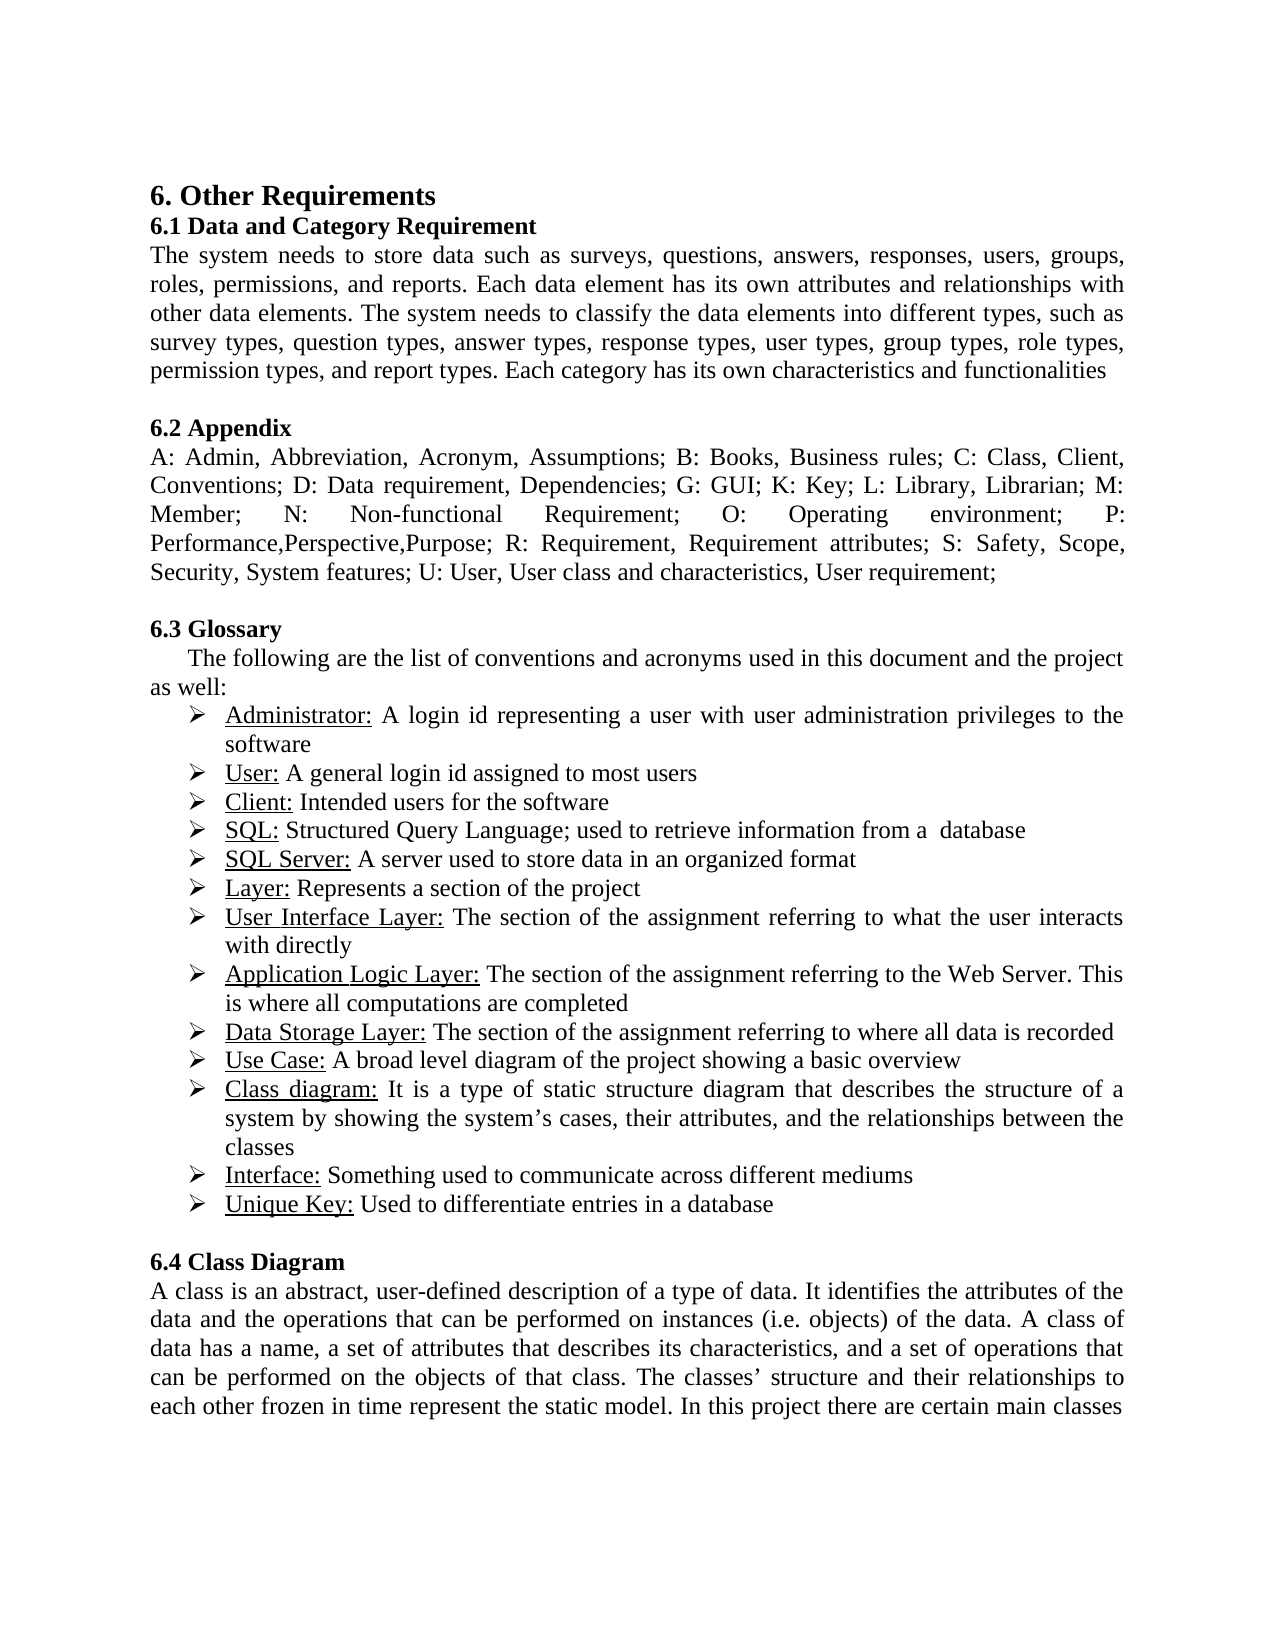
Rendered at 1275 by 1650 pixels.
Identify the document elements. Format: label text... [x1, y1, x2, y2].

subtitle Other Requirements [150, 178, 1212, 212]
subtitle Data and Category Requirement [150, 212, 1212, 240]
list Interface: Something used to communicate across different mediums [187, 1161, 1212, 1189]
list Client: Intended users for the software [187, 787, 1212, 816]
list Class diagram: It is a type of static structure diagram that describes the structure of a system by showing the system’s cases, their attributes, and the relationships between the classes [187, 1074, 1125, 1161]
text A class is an abstract, user-defined description of a type of data. It identifies the attributes of the data and the operations that can be performed on instances (i.e. objects) of the data. A class of data has a name, a set of attributes that describes its characteristics, and a set of operations that can be performed on the objects of that class. The classes’ structure and their relationships to each other frozen in time represent the static model. In this project there are certain main classes [150, 1276, 1125, 1419]
list User Interface Layer: The section of the assignment referring to what the user interacts with directly [187, 902, 1125, 959]
list Application Logic Layer: The section of the assignment referring to the Web Server. This is where all computations are completed [187, 959, 1124, 1017]
list Layer: Represents a section of the project [187, 873, 1212, 902]
subtitle Glossary [150, 614, 1212, 643]
list Use Case: A broad level diagram of the project showing a basic overview [187, 1046, 1212, 1074]
list SQL: Structured Query Language; used to retrieve information from a database [187, 816, 1212, 844]
list Unique Key: Used to differentiate entries in a database [187, 1189, 1212, 1218]
subtitle Class Diagram [150, 1247, 1212, 1276]
subtitle Appendix [150, 413, 1212, 442]
list User: A general login id assigned to most users [187, 758, 1212, 787]
list Administrator: A login id representing a user with user administration privileges to the software [187, 701, 1125, 758]
text The following are the list of conventions and acronyms used in this document and the project as well: [150, 643, 1125, 701]
list Data Storage Layer: The section of the assignment referring to where all data is recorded [187, 1017, 1212, 1046]
text A: Admin, Abbreviation, Acronym, Assumptions; B: Books, Business rules; C: Class, Client, Conventions; D: Data requirement, Dependencies; G: GUI; K: Key; L: Library, Librarian; M: Member; N: Non-functional Requirement; O: Operating environment; P: Performance,Perspective,Purpose; R: Requirement, Requirement attributes; S: Safety, Scope, Security, System features; U: User, User class and characteristics, User requirement; [150, 442, 1125, 586]
list SQL Server: A server used to store data in an organized format [187, 844, 1212, 873]
text The system needs to store data such as surveys, questions, answers, responses, users, groups, roles, permissions, and reports. Each data element has its own attributes and relationships with other data elements. The system needs to classify the data elements into different types, such as survey types, question types, answer types, response types, user types, group types, role types, permission types, and report types. Each category has its own characteristics and functionalities [150, 240, 1126, 384]
